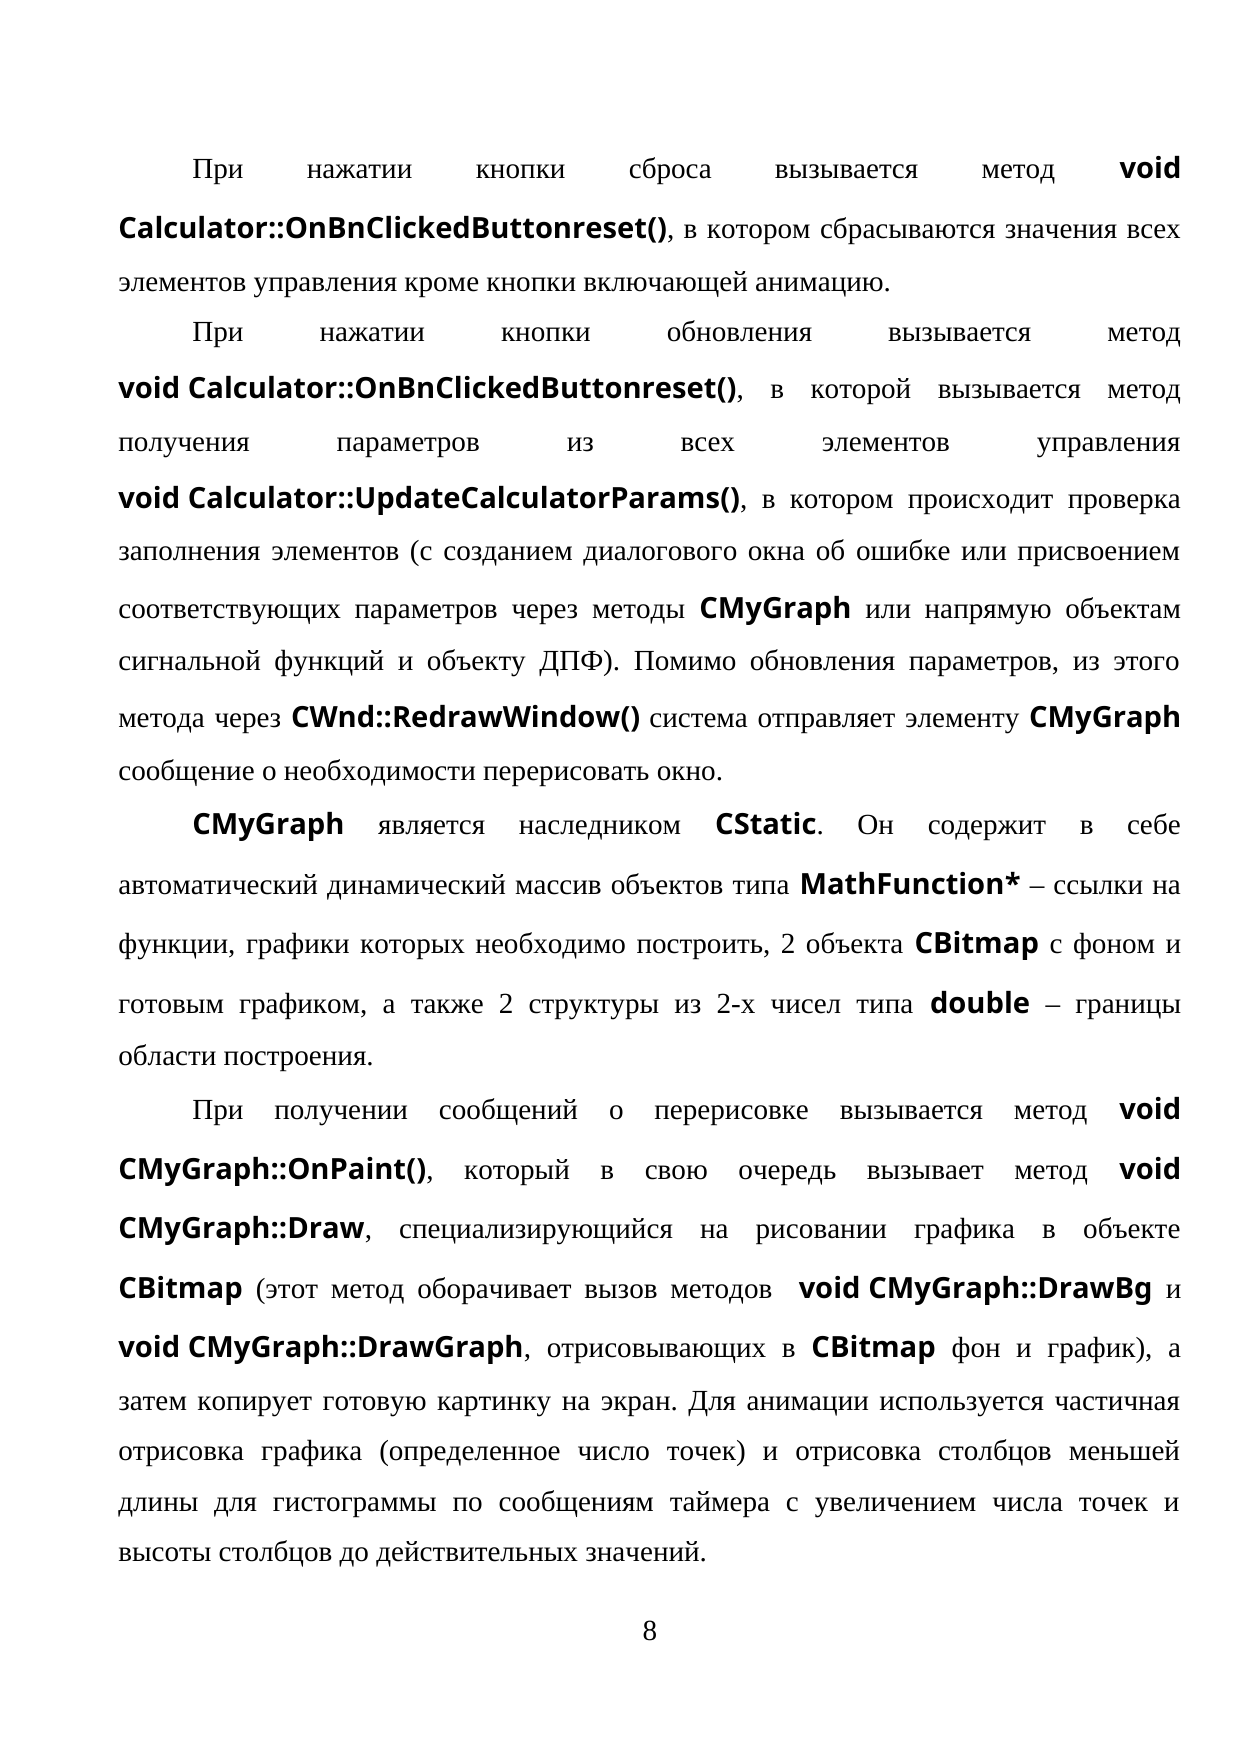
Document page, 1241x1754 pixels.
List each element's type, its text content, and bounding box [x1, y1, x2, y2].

text При нажатии кнопки обновления вызывается метод void Calculator::OnBnClickedButtonreset(), в которой вызывается метод получения параметров из всех элементов управления void Calculator::UpdateCalculatorParams(), в котором происходит проверка заполнения элементов (с созданием диалогового окна об ошибке или присвоением соответствующих параметров через методы CMyGraph или напрямую объектам сигнальной функций и объекту ДПФ). Помимо обновления параметров, из этого метода через CWnd::RedrawWindow() система отправляет элементу CMyGraph сообщение о необходимости перерисовать окно. [118, 314, 1181, 787]
text При нажатии кнопки сброса вызывается метод void Calculator::OnBnClickedButtonreset(), в котором сбрасываются значения всех элементов управления кроме кнопки включающей анимацию. [118, 148, 1181, 297]
text При получении сообщений о перерисовке вызывается метод void CMyGraph::OnPaint(), который в свою очередь вызывает метод void CMyGraph::Draw, специализирующийся на рисовании графика в объекте CBitmap (этот метод оборачивает вызов методов void CMyGraph::DrawBg и void CMyGraph::DrawGraph, отрисовывающих в CBitmap фон и график), а затем копирует готовую картинку на экран. Для анимации используется частичная отрисовка графика (определенное число точек) и отрисовка столбцов меньшей длины для гистограммы по сообщениям таймера с увеличением числа точек и высоты столбцов до действительных значений. [118, 1089, 1181, 1567]
text CMyGraph является наследником CStatic. Он содержит в себе автоматический динамический массив объектов типа MathFunction* – ссылки на функции, графики которых необходимо построить, 2 объекта CBitmap с фоном и готовым графиком, а также 2 структуры из 2-х чисел типа double – границы области построения. [118, 803, 1181, 1072]
